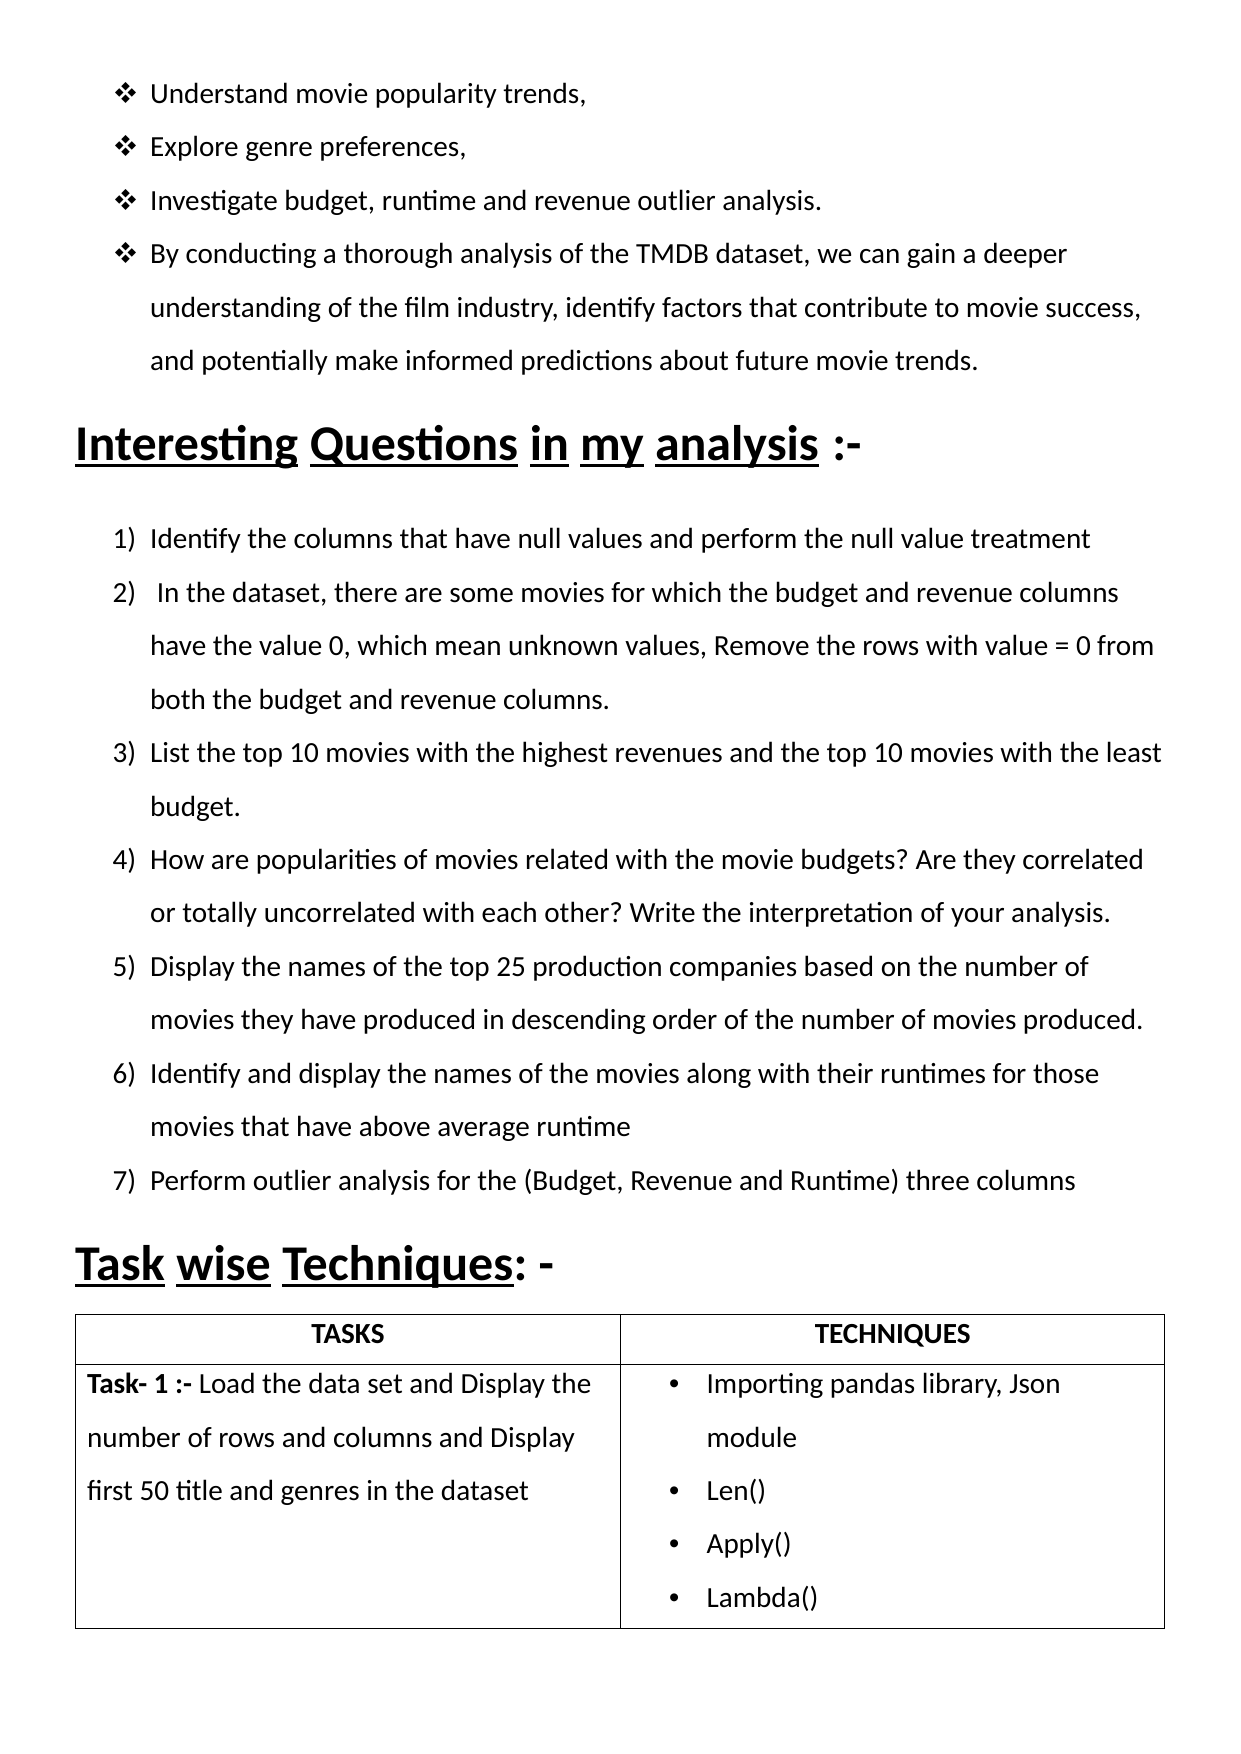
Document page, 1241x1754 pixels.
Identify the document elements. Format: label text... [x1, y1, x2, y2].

list By conducting a thorough analysis of the TMDB dataset, we can gain a deeper understanding of the film industry, identify factors that contribute to movie success, and potentially make informed predictions about future movie trends. [112, 235, 1165, 378]
list Understand movie popularity trends, [112, 75, 1165, 111]
table_header TASKS [76, 1315, 620, 1364]
list Display the names of the top 25 production companies based on the number of movies they have produced in descending order of the number of movies produced. [112, 948, 1165, 1037]
text Task wise Techniques: - [75, 1232, 1165, 1293]
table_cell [621, 1365, 1164, 1628]
list Explore genre preferences, [112, 128, 1165, 164]
list Identify the columns that have null values and perform the null value treatment [112, 521, 1165, 556]
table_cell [76, 1365, 620, 1628]
list Investigate budget, runtime and revenue outlier analysis. [112, 182, 1165, 217]
list How are popularities of movies related with the movie budgets? Are they correlated or totally uncorrelated with each other? Write the interpretation of your analysis. [112, 841, 1165, 930]
list In the dataset, there are some movies for which the budget and revenue columns have the value 0, which mean unknown values, Remove the rows with value = 0 from both the budget and revenue columns. [112, 574, 1165, 716]
text Interesting Questions in my analysis :- [75, 412, 1165, 473]
list List the top 10 movies with the highest revenues and the top 10 movies with the least budget. [112, 734, 1165, 823]
list Identify and display the names of the movies along with their runtimes for those movies that have above average runtime [112, 1055, 1165, 1144]
table_header TECHNIQUES [621, 1315, 1164, 1364]
list Perform outlier analysis for the (Budget, Revenue and Runtime) three columns [112, 1162, 1165, 1197]
